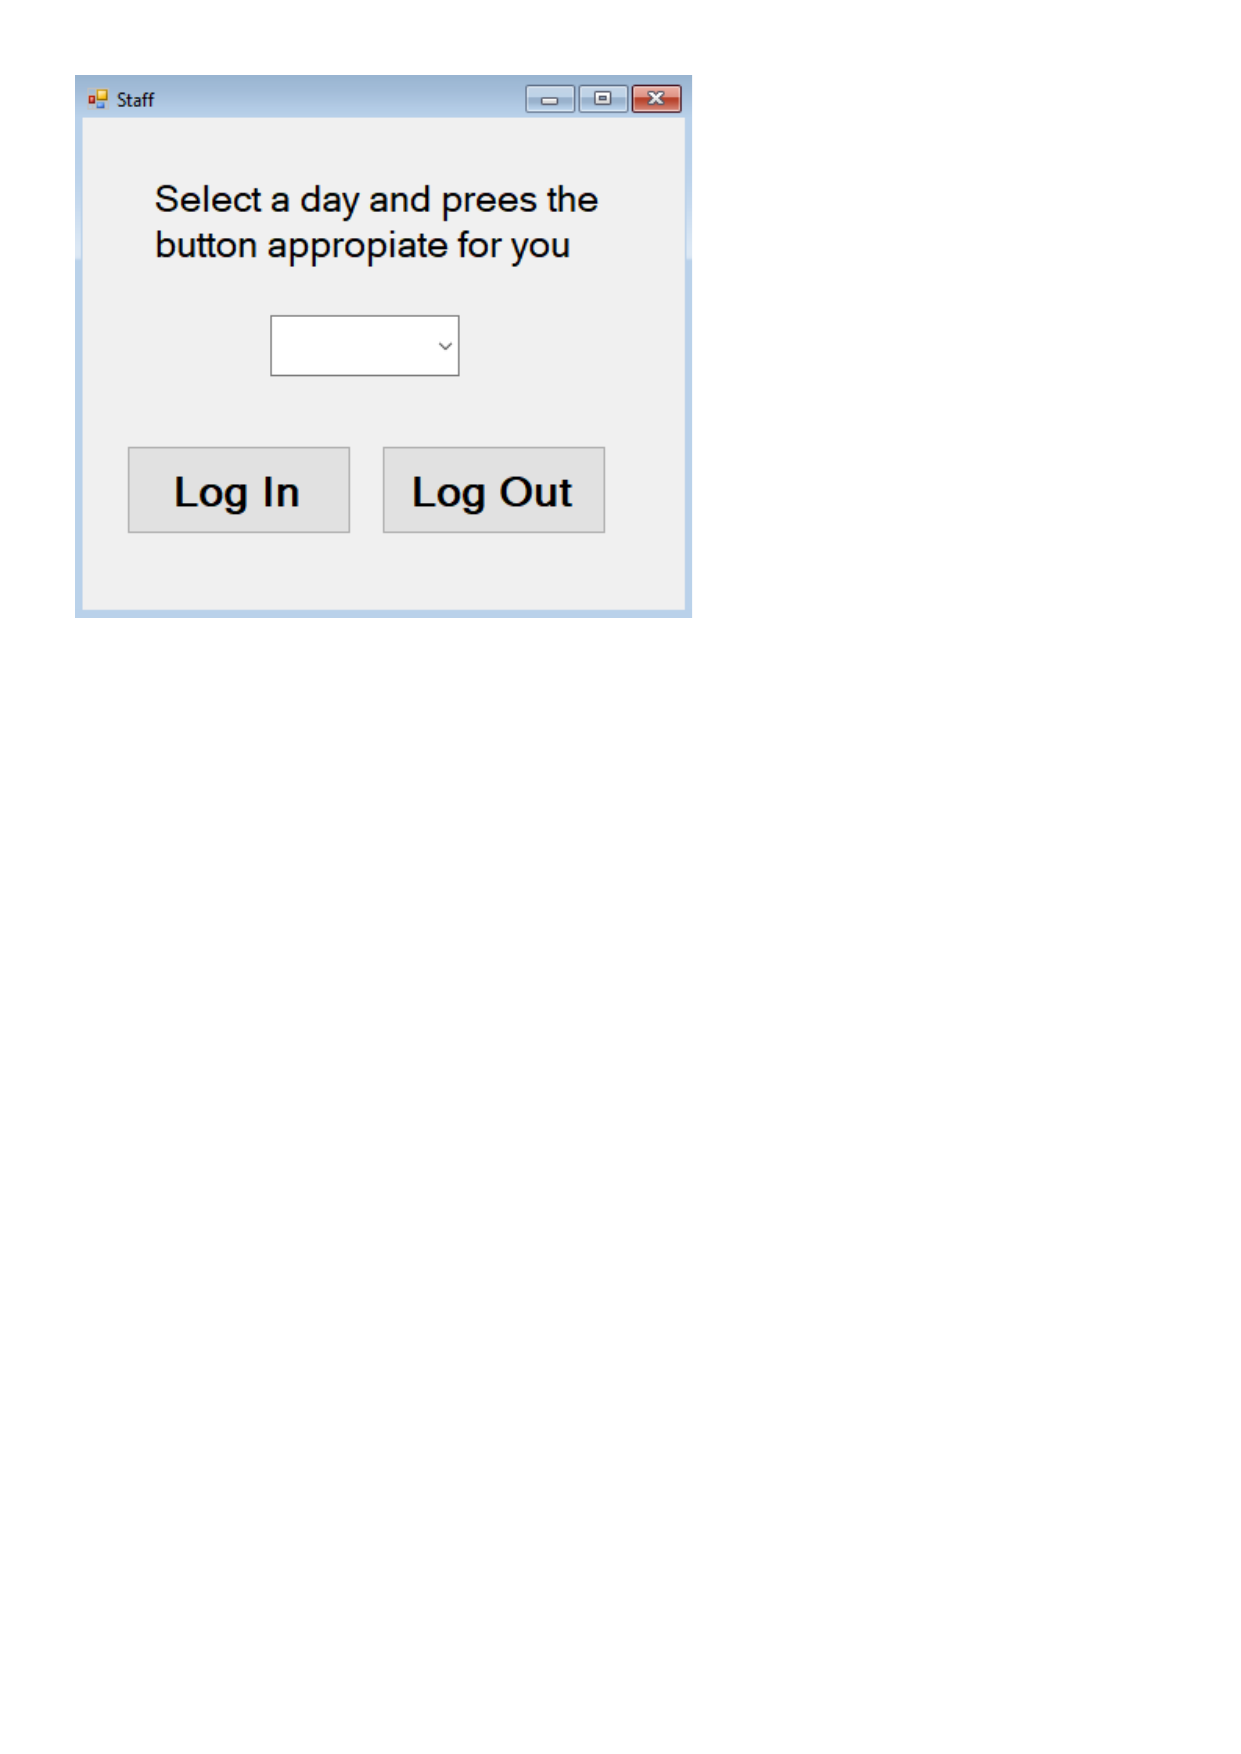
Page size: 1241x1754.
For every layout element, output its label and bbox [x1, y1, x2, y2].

picture [75, 75, 693, 618]
